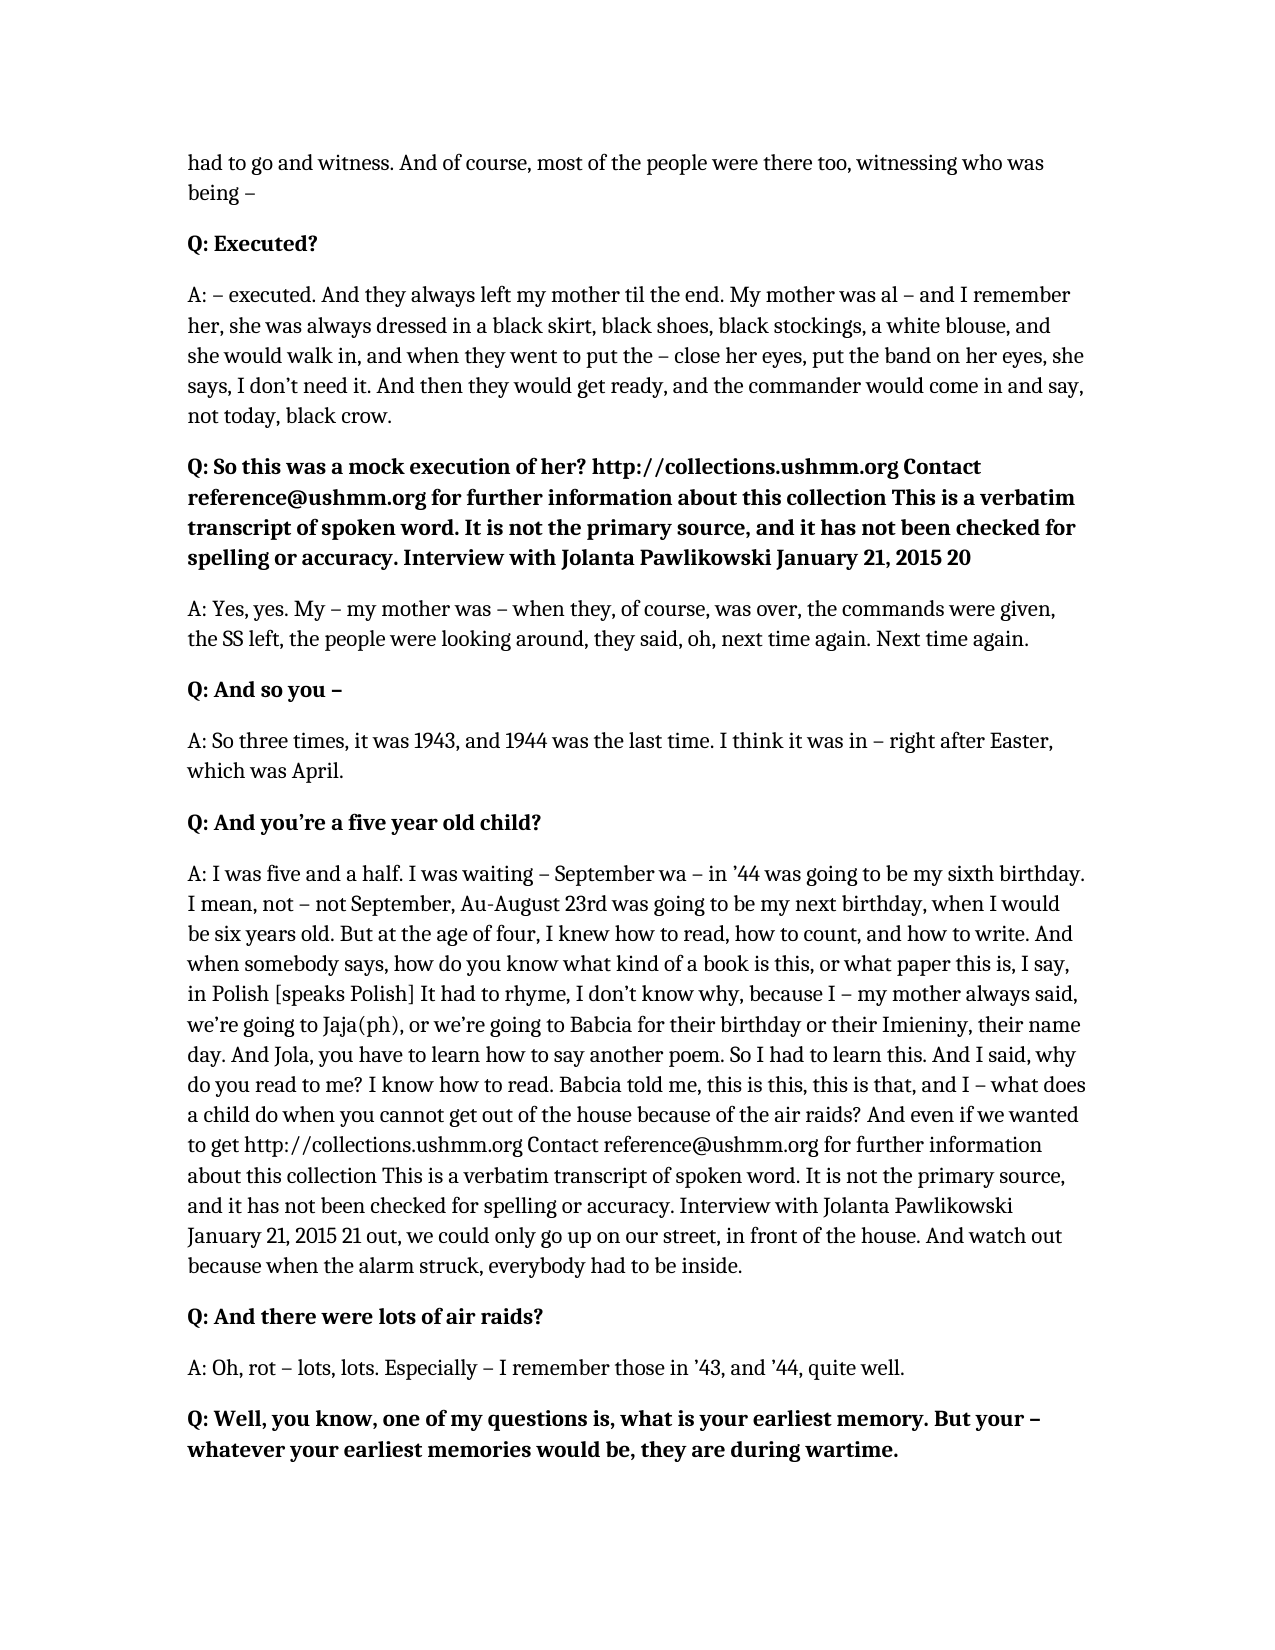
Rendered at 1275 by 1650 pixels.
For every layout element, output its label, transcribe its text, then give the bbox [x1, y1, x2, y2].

text A: Yes, yes. My – my mother was – when they, of course, was over, the commands were given, the SS left, the people were looking around, they said, oh, next time again. Next time again. [187, 596, 1087, 652]
text A: – executed. And they always left my mother til the end. My mother was al – and I remember her, she was always dressed in a black skirt, black shoes, black stockings, a white blouse, and she would walk in, and when they went to put the – close her eyes, put the band on her eyes, she says, I don’t need it. And then they would get ready, and the commander would come in and say, not today, black crow. [187, 282, 1087, 429]
text Q: Well, you know, one of my questions is, what is your earliest memory. But your – whatever your earliest memories would be, they are during wartime. [187, 1406, 1087, 1463]
text A: I was five and a half. I was waiting – September wa – in ’44 was going to be my sixth birthday. I mean, not – not September, Au-August 23rd was going to be my next birthday, when I would be six years old. But at the age of four, I knew how to read, how to count, and how to write. And when somebody says, how do you know what kind of a book is this, or what paper this is, I say, in Polish [speaks Polish] It had to rhyme, I don’t know why, because I – my mother always said, we’re going to Jaja(ph), or we’re going to Babcia for their birthday or their Imieniny, their name day. And Jola, you have to learn how to say another poem. So I had to learn this. And I said, why do you read to me? I know how to read. Babcia told me, this is this, this is that, and I – what does a child do when you cannot get out of the house because of the air raids? And even if we wanted to get http://collections.ushmm.org Contact reference@ushmm.org for further information about this collection This is a verbatim transcript of spoken word. It is not the primary source, and it has not been checked for spelling or accuracy. Interview with Jolanta Pawlikowski January 21, 2015 21 out, we could only go up on our street, in front of the house. And watch out because when the alarm struck, everybody had to be inside. [187, 860, 1087, 1279]
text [187, 150, 1087, 207]
text Q: So this was a mock execution of her? http://collections.ushmm.org Contact reference@ushmm.org for further information about this collection This is a verbatim transcript of spoken word. It is not the primary source, and it has not been checked for spelling or accuracy. Interview with Jolanta Pawlikowski January 21, 2015 20 [187, 454, 1087, 571]
text A: Oh, rot – lots, lots. Especially – I remember those in ’43, and ’44, quite well. [187, 1355, 1087, 1382]
text Q: Executed? [187, 231, 1087, 258]
text Q: And so you – [187, 677, 1087, 703]
text A: So three times, it was 1943, and 1944 was the last time. I think it was in – right after Easter, which was April. [187, 728, 1087, 785]
text Q: And you’re a five year old child? [187, 809, 1087, 836]
text Q: And there were lots of air raids? [187, 1304, 1087, 1331]
